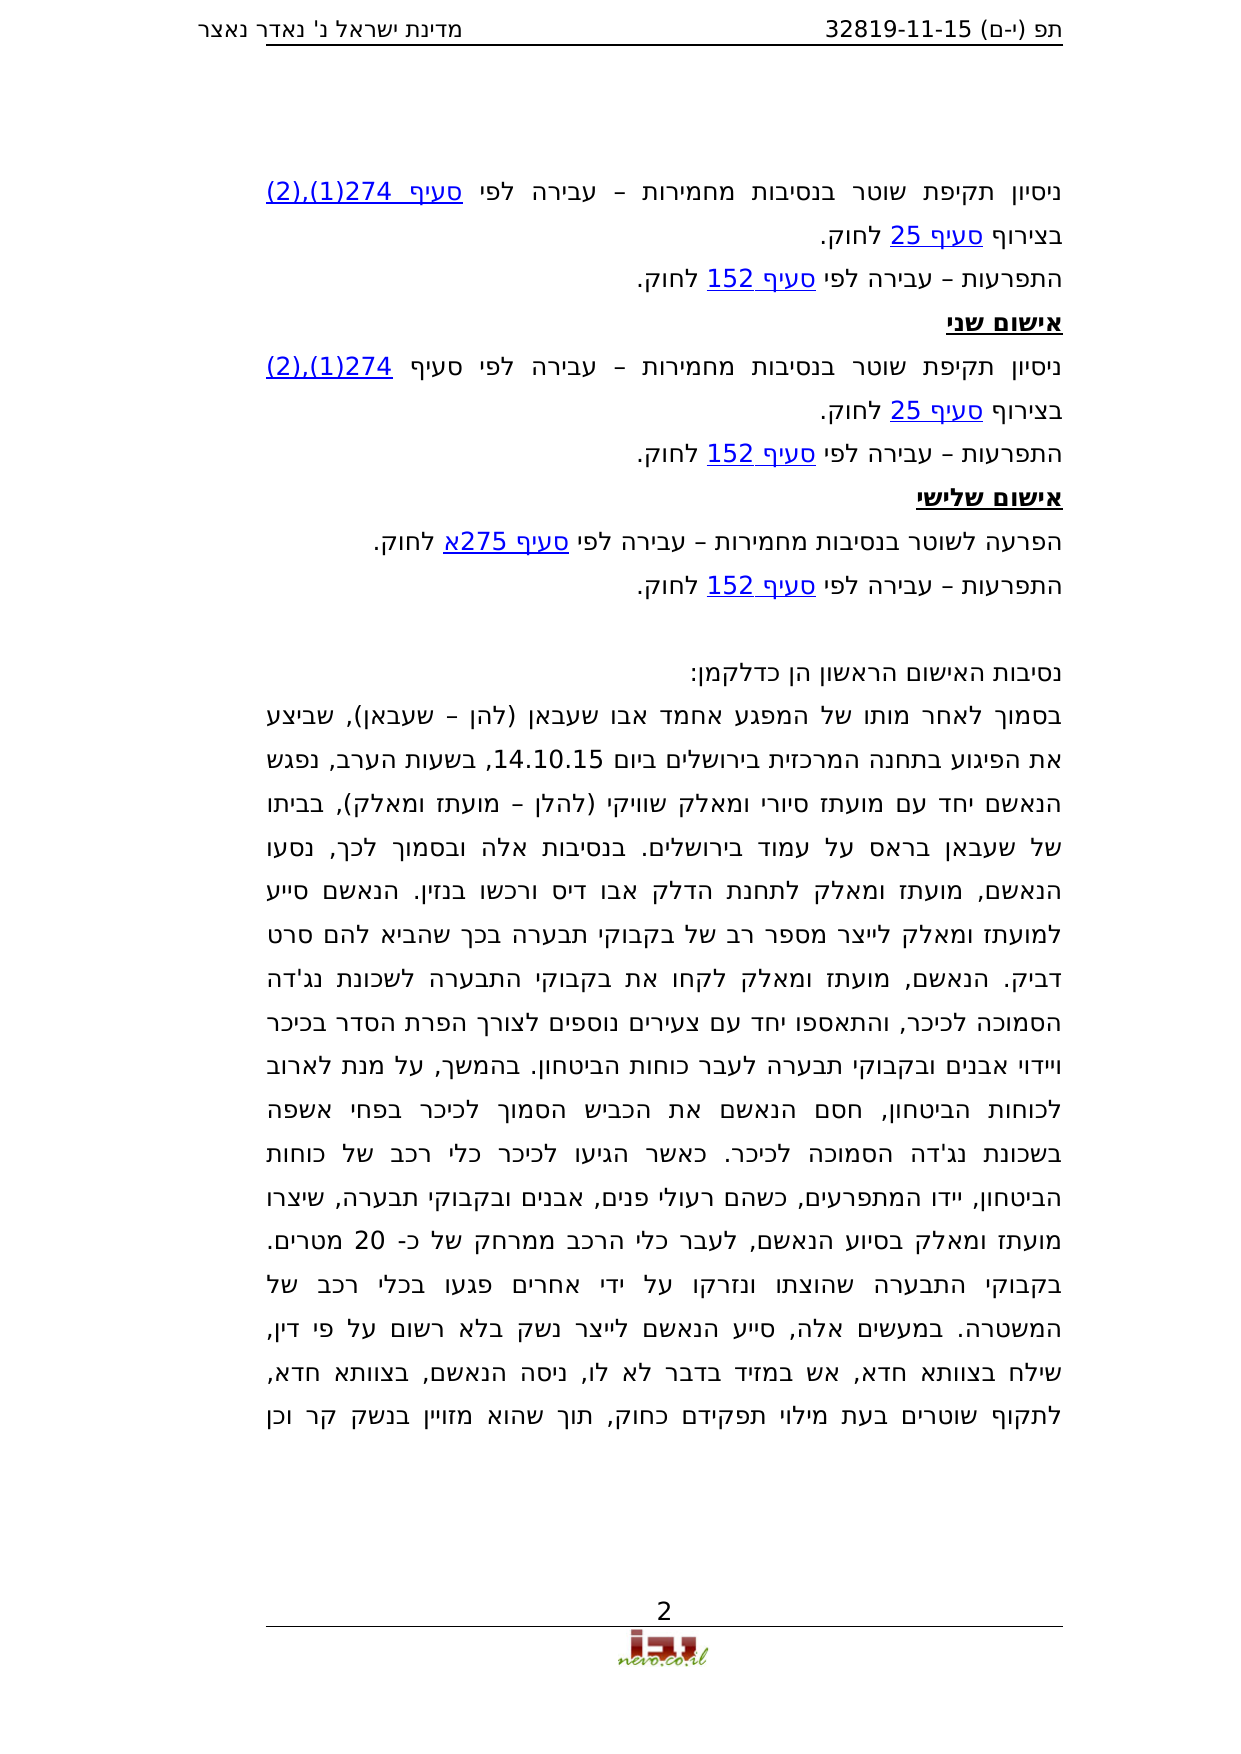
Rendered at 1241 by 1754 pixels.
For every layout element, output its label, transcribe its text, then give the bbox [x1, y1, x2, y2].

text אישום שלישי [266, 483, 1063, 513]
text ניסיון תקיפת שוטר בנסיבות מחמירות – עבירה לפי סעיף 274(1),(2) בצירוף סעיף 25 לחוק. [266, 352, 1063, 425]
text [266, 702, 1063, 1431]
text ניסיון תקיפת שוטר בנסיבות מחמירות – עבירה לפי סעיף 274(1),(2) בצירוף סעיף 25 לחוק. [266, 177, 1063, 250]
text נסיבות האישום הראשון הן כדלקמן: [266, 658, 1063, 687]
text התפרעות – עבירה לפי סעיף 152 לחוק. [266, 440, 1063, 469]
text התפרעות – עבירה לפי סעיף 152 לחוק. [266, 571, 1063, 600]
text אישום שני [266, 308, 1063, 338]
text הפרעה לשוטר בנסיבות מחמירות – עבירה לפי סעיף 275א לחוק. [266, 527, 1063, 556]
text התפרעות – עבירה לפי סעיף 152 לחוק. [266, 265, 1063, 294]
picture [618, 1629, 710, 1667]
